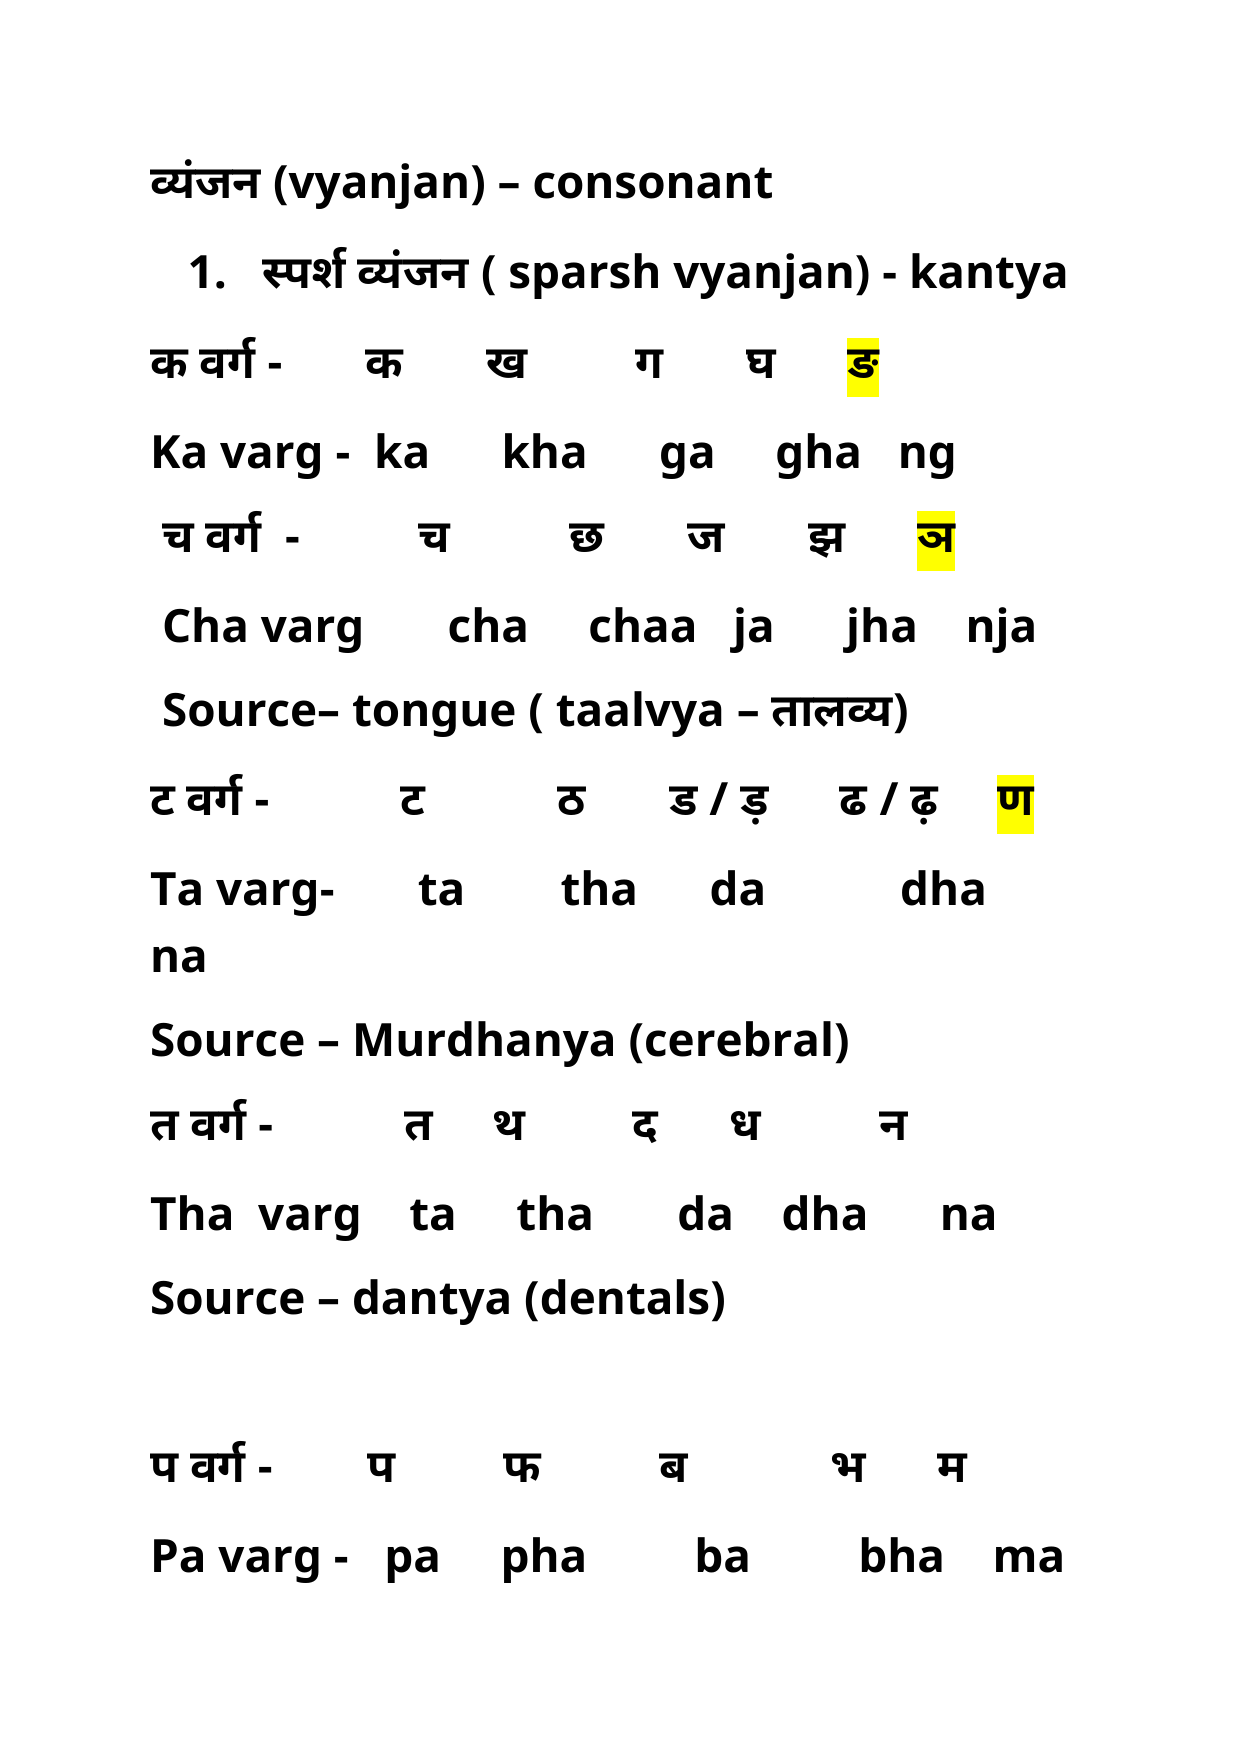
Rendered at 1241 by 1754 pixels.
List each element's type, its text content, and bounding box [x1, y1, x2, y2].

text च वर्ग - च छ ज झ ञ [150, 503, 1090, 571]
text क वर्ग - क ख ग घ ङ [150, 329, 1090, 397]
text Source – Murdhanya (cerebral) [150, 1008, 1090, 1070]
text व्यंजन (vyanjan) – consonant [150, 150, 1090, 218]
text Ta varg- ta tha da dha na [150, 857, 1090, 986]
text त वर्ग - त थ द ध न [150, 1092, 1090, 1159]
text Source – dantya (dentals) [150, 1266, 1090, 1328]
text प वर्ग - प फ ब भ म [150, 1433, 1090, 1501]
text Cha varg cha chaa ja jha nja [150, 593, 1090, 656]
text Ka varg - ka kha ga gha ng [150, 419, 1090, 482]
text Pa varg - pa pha ba bha ma [150, 1523, 1090, 1586]
list स्पर्श व्यंजन ( sparsh vyanjan) - kantya [187, 240, 1090, 307]
text Source– tongue ( taalvya – तालव्य) [150, 677, 1090, 745]
text Tha varg ta tha da dha na [150, 1182, 1090, 1244]
text ट वर्ग - ट ठ ड / ड़ ढ / ढ़ ण [150, 767, 1090, 834]
